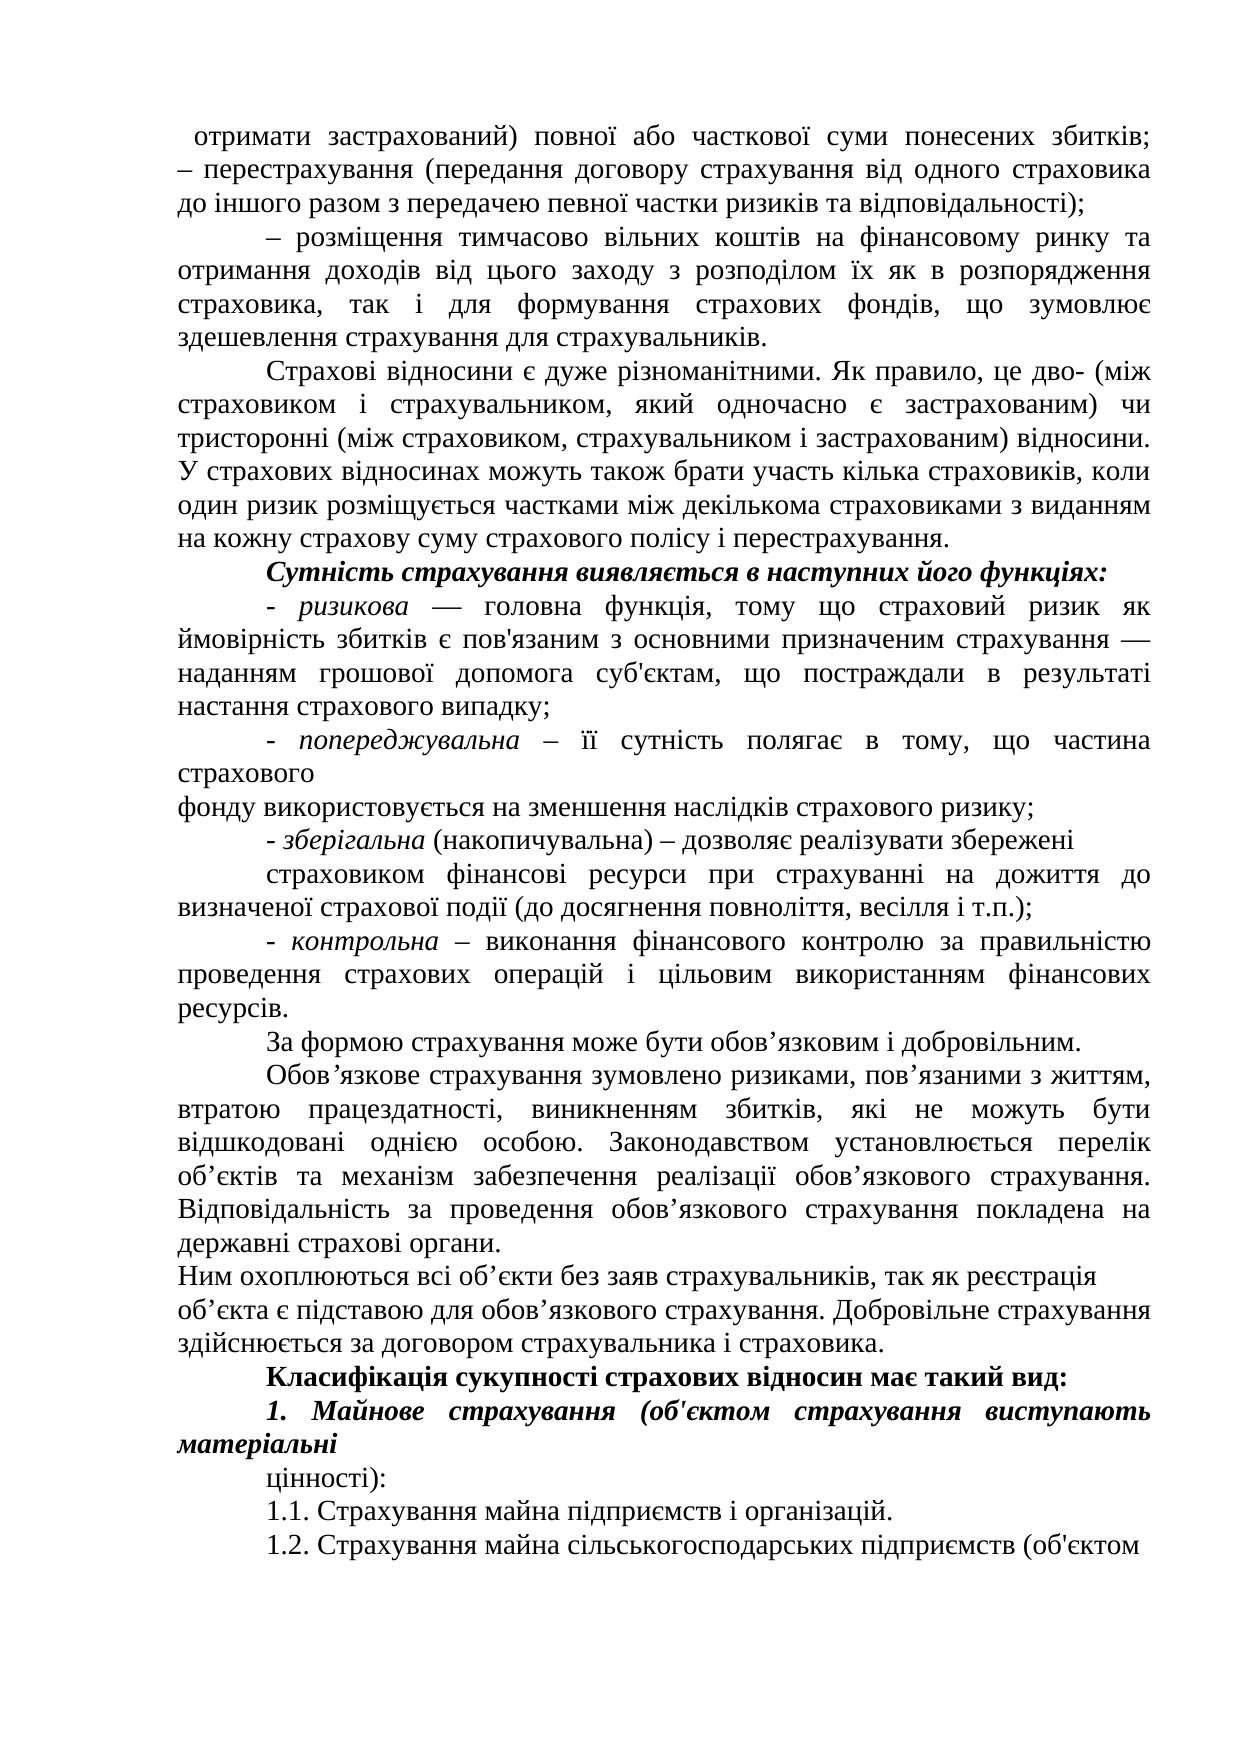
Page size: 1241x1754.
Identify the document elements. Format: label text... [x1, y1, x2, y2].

text Сутність страхування виявляється в наступних його функціях: [177, 554, 1152, 588]
text Класифікація сукупності страхових відносин має такий вид: [177, 1359, 1152, 1393]
text Страхові відносини є дуже різноманітними. Як правило, це дво- (між страховиком і страхувальником, який одночасно є застрахованим) чи тристоронні (між страховиком, страхувальником і застрахованим) відносини. У страхових відносинах можуть також брати участь кілька страховиків, коли один ризик розміщується частками між декількома страховиками з виданням на кожну страхову суму страхового полісу і перестрахування. [177, 353, 1152, 554]
text 1. Майнове страхування (об'єктом страхування виступають матеріальні [177, 1393, 1152, 1460]
text 1.2. Страхування майна сільськогосподарських підприємств (об'єктом [177, 1527, 1152, 1560]
text – розміщення тимчасово вільних коштів на фінансовому ринку та отримання доходів від цього заходу з розподілом їх як в розпорядження страховика, так і для формування страхових фондів, що зумовлює здешевлення страхування для страхувальників. [177, 219, 1152, 353]
text Обов’язкове страхування зумовлено ризиками, пов’язаними з життям, втратою працездатності, виникненням збитків, які не можуть бути відшкодовані однією особою. Законодавством установлюється перелік об’єктів та механізм забезпечення реалізації обов’язкового страхування. Відповідальність за проведення обов’язкового страхування покладена на державні страхові органи. [177, 1057, 1152, 1258]
text 1.1. Страхування майна підприємств і організацій. [177, 1493, 1152, 1527]
text страховиком фінансові ресурси при страхуванні на дожиття до визначеної страхової події (до досягнення повноліття, весілля і т.п.); [177, 856, 1152, 923]
text - ризикова — головна функція, тому що страховий ризик як ймовірність збитків є пов'язаним з основними призначеним страхування — наданням грошової допомога суб'єктам, що постраждали в результаті настання страхового випадку; [177, 588, 1152, 722]
text отримати застрахований) повної або часткової суми понесених збитків; – перестрахування (передання договору страхування від одного страховика до іншого разом з передачею певної частки ризиків та відповідальності); [177, 118, 1152, 219]
text - зберігальна (накопичувальна) – дозволяє реалізувати збережені [177, 822, 1152, 856]
text цінності): [177, 1460, 1152, 1493]
text - попереджувальна – її сутність полягає в тому, що частина страхового [177, 722, 1152, 789]
text - контрольна – виконання фінансового контролю за правильністю проведення страхових операцій і цільовим використанням фінансових ресурсів. [177, 923, 1152, 1024]
text За формою страхування може бути обов’язковим і добровільним. [177, 1024, 1152, 1057]
text об’єкта є підставою для обов’язкового страхування. Добровільне страхування здійснюється за договором страхувальника і страховика. [177, 1292, 1152, 1359]
text фонду використовується на зменшення наслідків страхового ризику; [177, 789, 1152, 822]
text Ним охоплюються всі об’єкти без заяв страхувальників, так як реєстрація [177, 1258, 1152, 1292]
